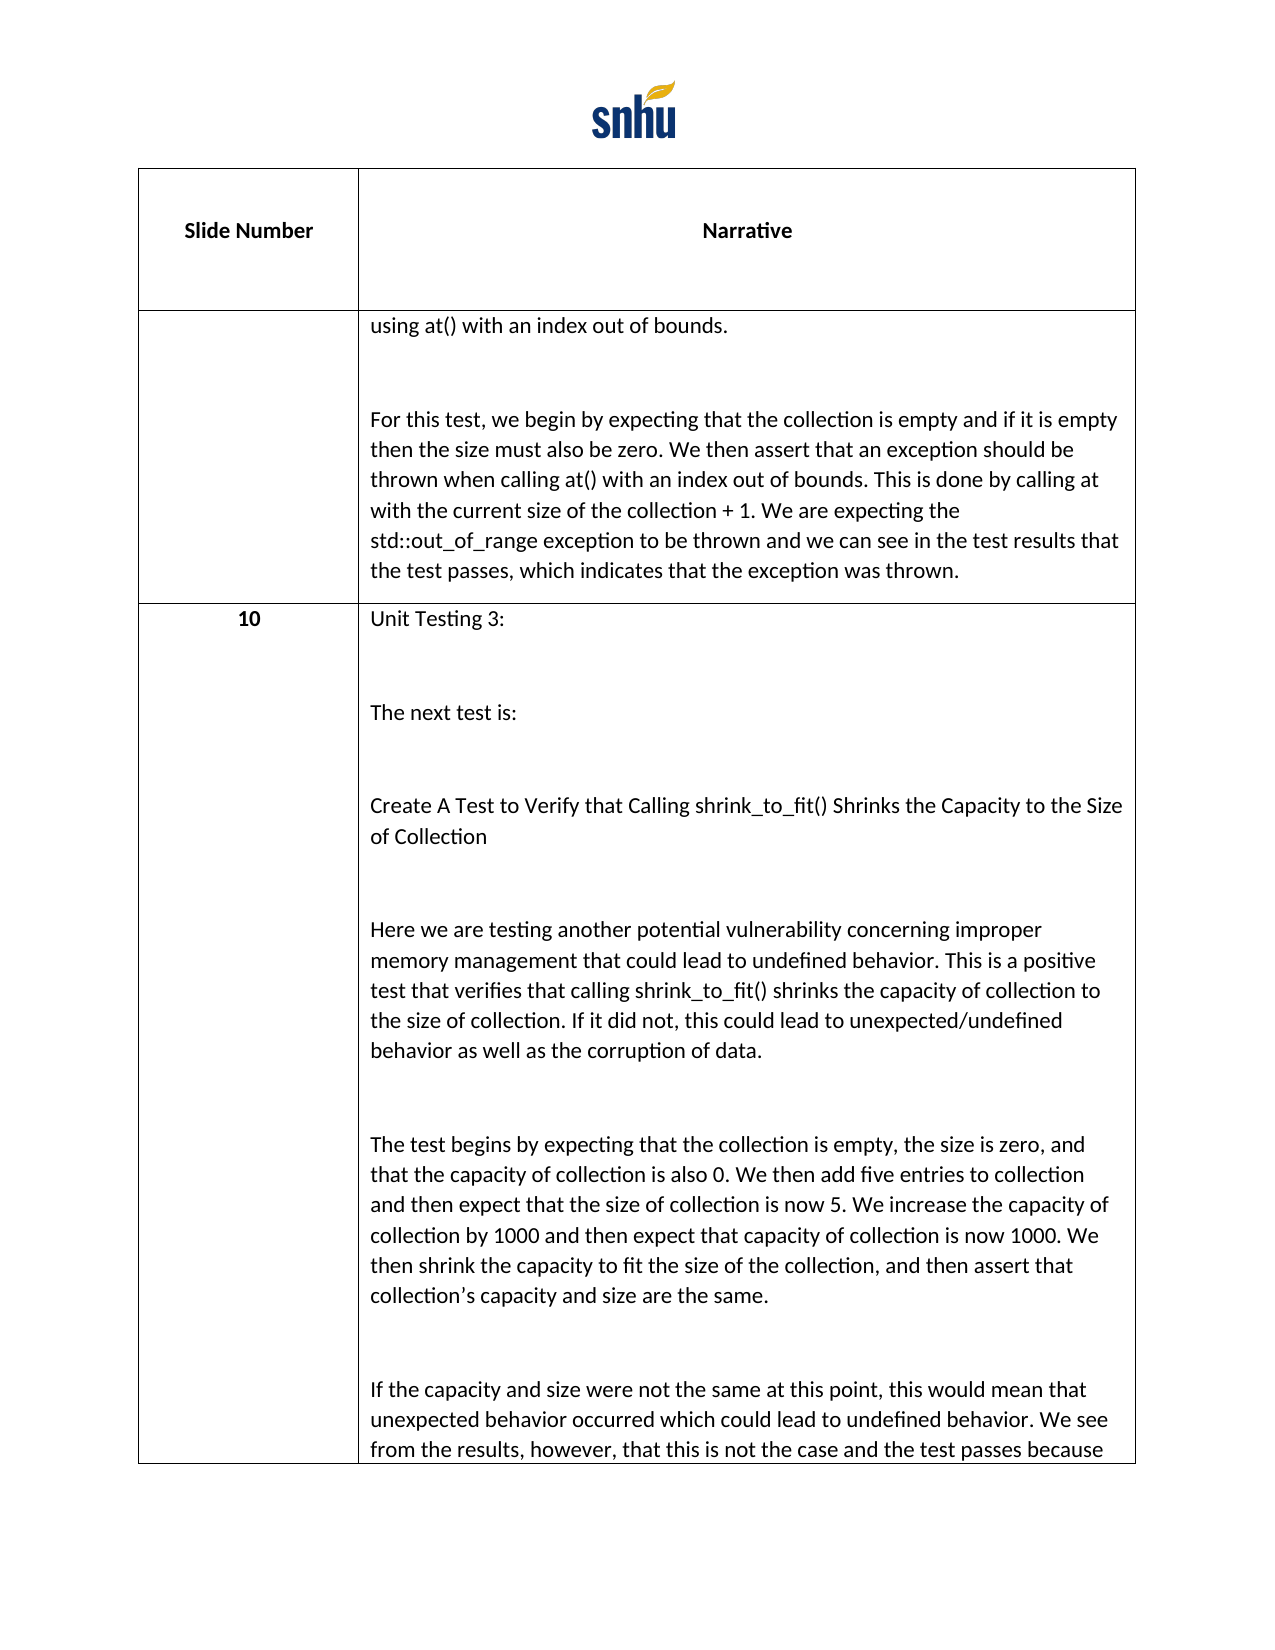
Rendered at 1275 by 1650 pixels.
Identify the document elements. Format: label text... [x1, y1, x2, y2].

table_header Narrative [359, 169, 1135, 310]
table_header Slide Number [139, 169, 358, 310]
picture [573, 75, 702, 147]
table_cell 10 [139, 604, 358, 1463]
table_cell 9 [139, 311, 358, 603]
